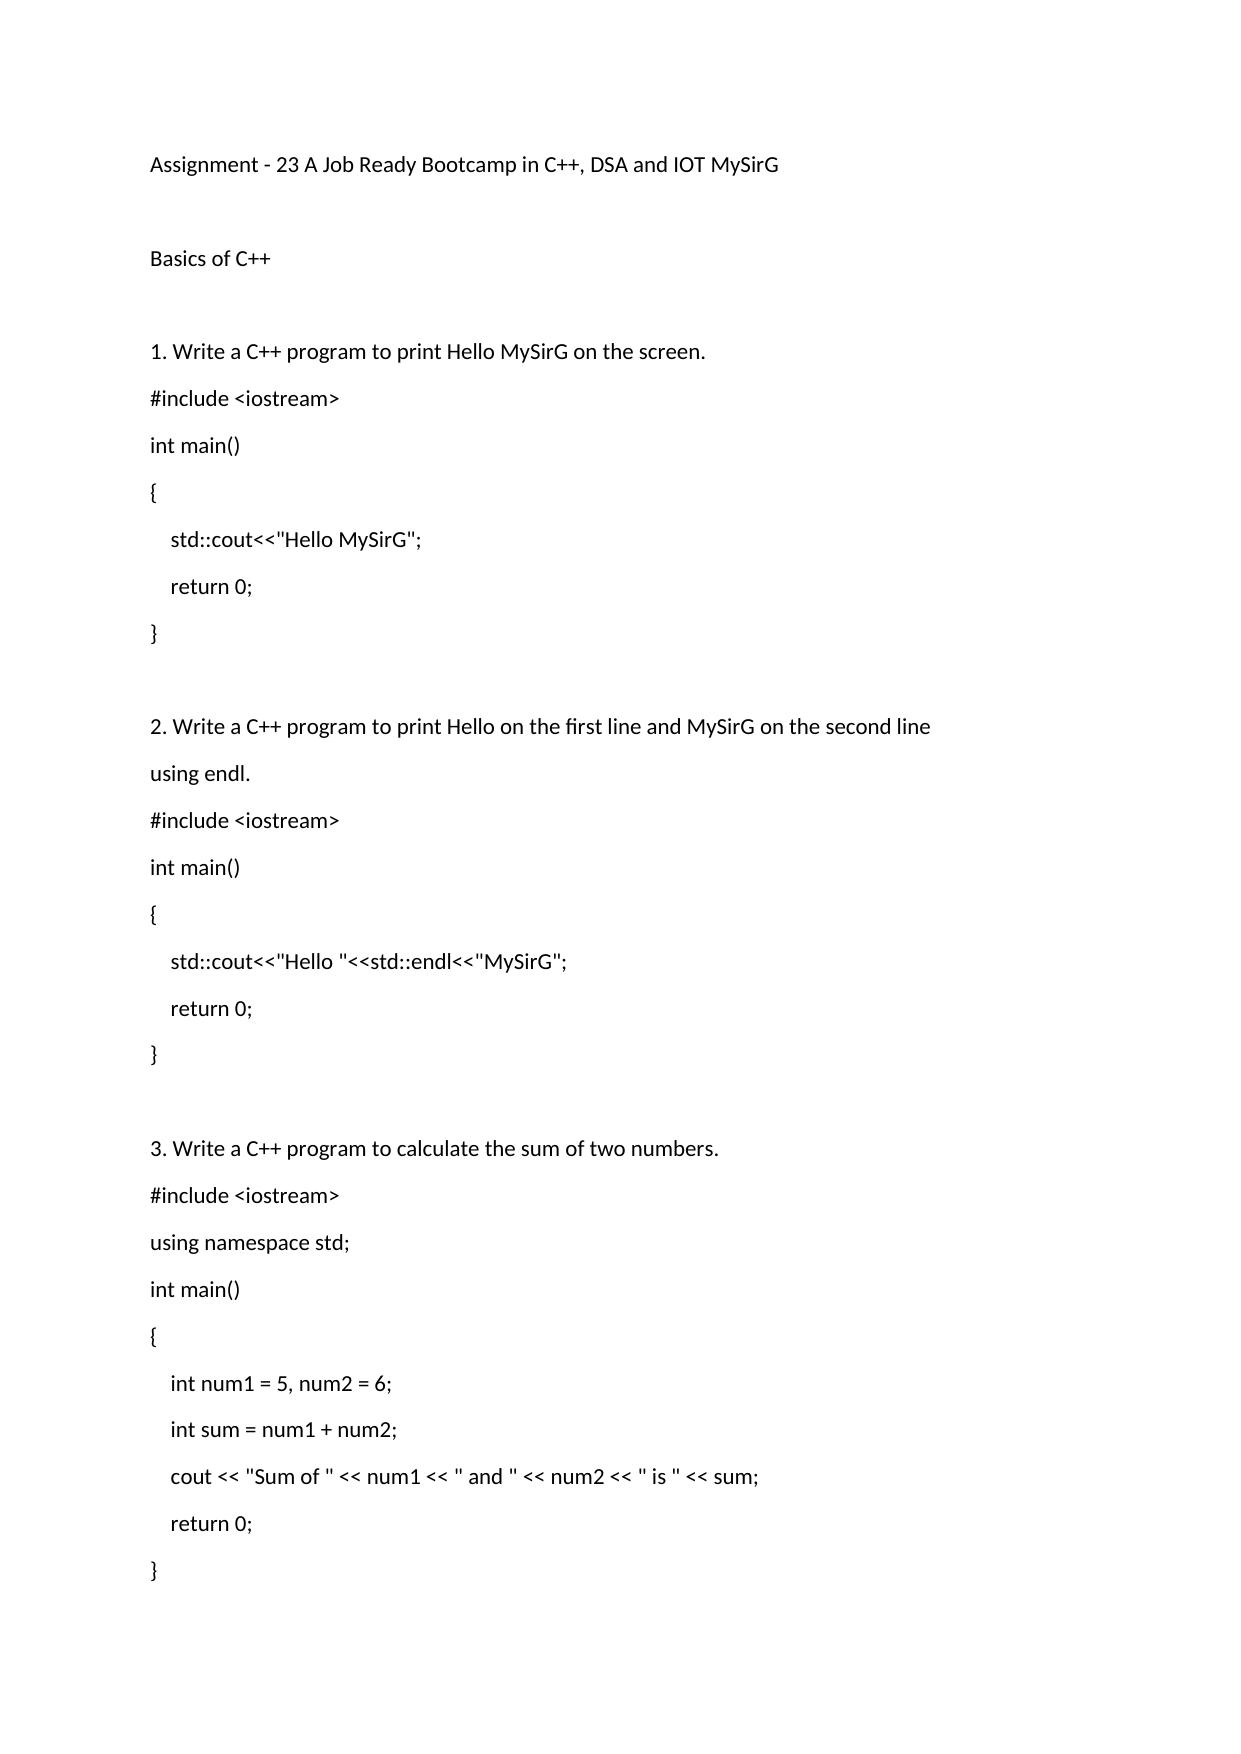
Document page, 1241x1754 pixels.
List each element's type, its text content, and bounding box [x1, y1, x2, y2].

text return 0; [150, 994, 1090, 1022]
text Assignment - 23 A Job Ready Bootcamp in C++, DSA and IOT MySirG [150, 150, 1090, 178]
text 3. Write a C++ program to calculate the sum of two numbers. [150, 1134, 1090, 1162]
text int main() [150, 431, 1090, 459]
text 2. Write a C++ program to print Hello on the first line and MySirG on the second line [150, 712, 1090, 741]
text { [150, 478, 1090, 506]
text Basics of C++ [150, 244, 1090, 272]
text { [150, 900, 1090, 928]
text std::cout<<"Hello MySirG"; [150, 525, 1090, 553]
text std::cout<<"Hello "<<std::endl<<"MySirG"; [150, 947, 1090, 975]
text #include <iostream> [150, 806, 1090, 834]
text { [150, 1322, 1090, 1350]
text return 0; [150, 572, 1090, 600]
text using namespace std; [150, 1228, 1090, 1256]
text #include <iostream> [150, 384, 1090, 412]
text #include <iostream> [150, 1181, 1090, 1209]
text } [150, 619, 1090, 647]
text int sum = num1 + num2; [150, 1416, 1090, 1444]
text using endl. [150, 759, 1090, 787]
text int main() [150, 853, 1090, 881]
text int num1 = 5, num2 = 6; [150, 1369, 1090, 1397]
text 1. Write a C++ program to print Hello MySirG on the screen. [150, 337, 1090, 366]
text cout << "Sum of " << num1 << " and " << num2 << " is " << sum; [150, 1462, 1090, 1491]
text } [150, 1556, 1090, 1584]
text return 0; [150, 1509, 1090, 1537]
text } [150, 1041, 1090, 1069]
text int main() [150, 1275, 1090, 1303]
